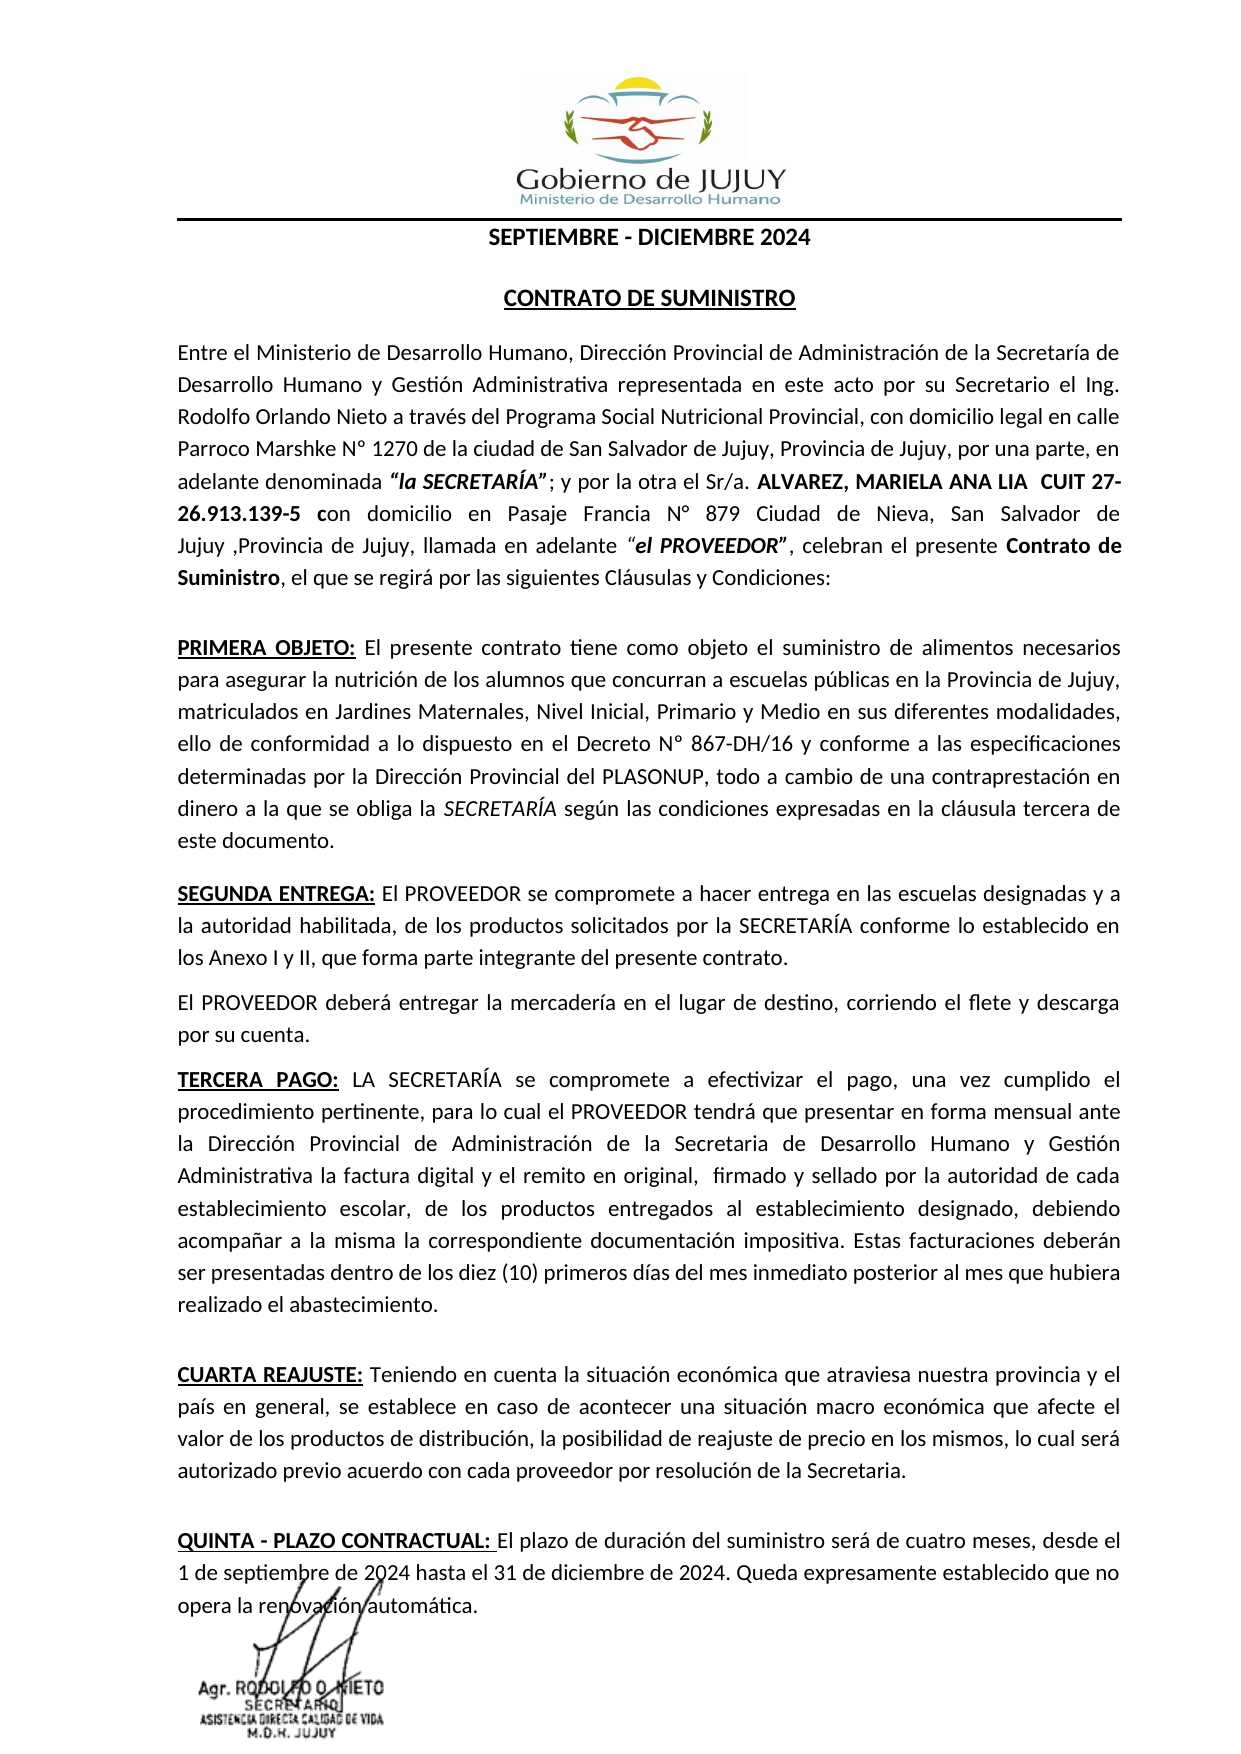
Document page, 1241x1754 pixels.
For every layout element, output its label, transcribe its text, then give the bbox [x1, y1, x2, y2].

picture [507, 73, 792, 216]
text Entre el Ministerio de Desarrollo Humano, Dirección Provincial de Administración de la Secretaría de Desarrollo Humano y Gestión Administrativa representada en este acto por su Secretario el Ing. Rodolfo Orlando Nieto a través del Programa Social Nutricional Provincial, con domicilio legal en calle Parroco Marshke Nº 1270 de la ciudad de San Salvador de Jujuy, Provincia de Jujuy, por una parte, en adelante denominada “la SECRETARÍA”; y por la otra el Sr/a. ALVAREZ, MARIELA ANA LIA CUIT 27-26.913.139-5 con domicilio en Pasaje Francia N° 879 Ciudad de Nieva, San Salvador de Jujuy ,Provincia de Jujuy, llamada en adelante “el PROVEEDOR”, celebran el presente Contrato de Suministro, el que se regirá por las siguientes Cláusulas y Condiciones: [177, 338, 1122, 591]
text QUINTA - PLAZO CONTRACTUAL: El plazo de duración del suministro será de cuatro meses, desde el 1 de septiembre de 2024 hasta el 31 de diciembre de 2024. Queda expresamente establecido que no opera la renovación automática. [177, 1526, 1122, 1619]
text El PROVEEDOR deberá entregar la mercadería en el lugar de destino, corriendo el flete y descarga por su cuenta. [177, 988, 1122, 1048]
text TERCERA PAGO: LA SECRETARÍA se compromete a efectivizar el pago, una vez cumplido el procedimiento pertinente, para lo cual el PROVEEDOR tendrá que presentar en forma mensual ante la Dirección Provincial de Administración de la Secretaria de Desarrollo Humano y Gestión Administrativa la factura digital y el remito en original, firmado y sellado por la autoridad de cada establecimiento escolar, de los productos entregados al establecimiento designado, debiendo acompañar a la misma la correspondiente documentación impositiva. Estas facturaciones deberán ser presentadas dentro de los diez (10) primeros días del mes inmediato posterior al mes que hubiera realizado el abastecimiento. [177, 1065, 1122, 1318]
text PRIMERA OBJETO: El presente contrato tiene como objeto el suministro de alimentos necesarios para asegurar la nutrición de los alumnos que concurran a escuelas públicas en la Provincia de Jujuy, matriculados en Jardines Maternales, Nivel Inicial, Primario y Medio en sus diferentes modalidades, ello de conformidad a lo dispuesto en el Decreto Nº 867-DH/16 y conforme a las especificaciones determinadas por la Dirección Provincial del PLASONUP, todo a cambio de una contraprestación en dinero a la que se obliga la SECRETARÍA según las condiciones expresadas en la cláusula tercera de este documento. [177, 633, 1122, 854]
picture [177, 1619, 409, 1741]
text CONTRATO DE SUMINISTRO [177, 282, 1122, 313]
text SEGUNDA ENTREGA: El PROVEEDOR se compromete a hacer entrega en las escuelas designadas y a la autoridad habilitada, de los productos solicitados por la SECRETARÍA conforme lo establecido en los Anexo I y II, que forma parte integrante del presente contrato. [177, 879, 1122, 972]
text CUARTA REAJUSTE: Teniendo en cuenta la situación económica que atraviesa nuestra provincia y el país en general, se establece en caso de acontecer una situación macro económica que afecte el valor de los productos de distribución, la posibilidad de reajuste de precio en los mismos, lo cual será autorizado previo acuerdo con cada proveedor por resolución de la Secretaria. [177, 1360, 1122, 1485]
